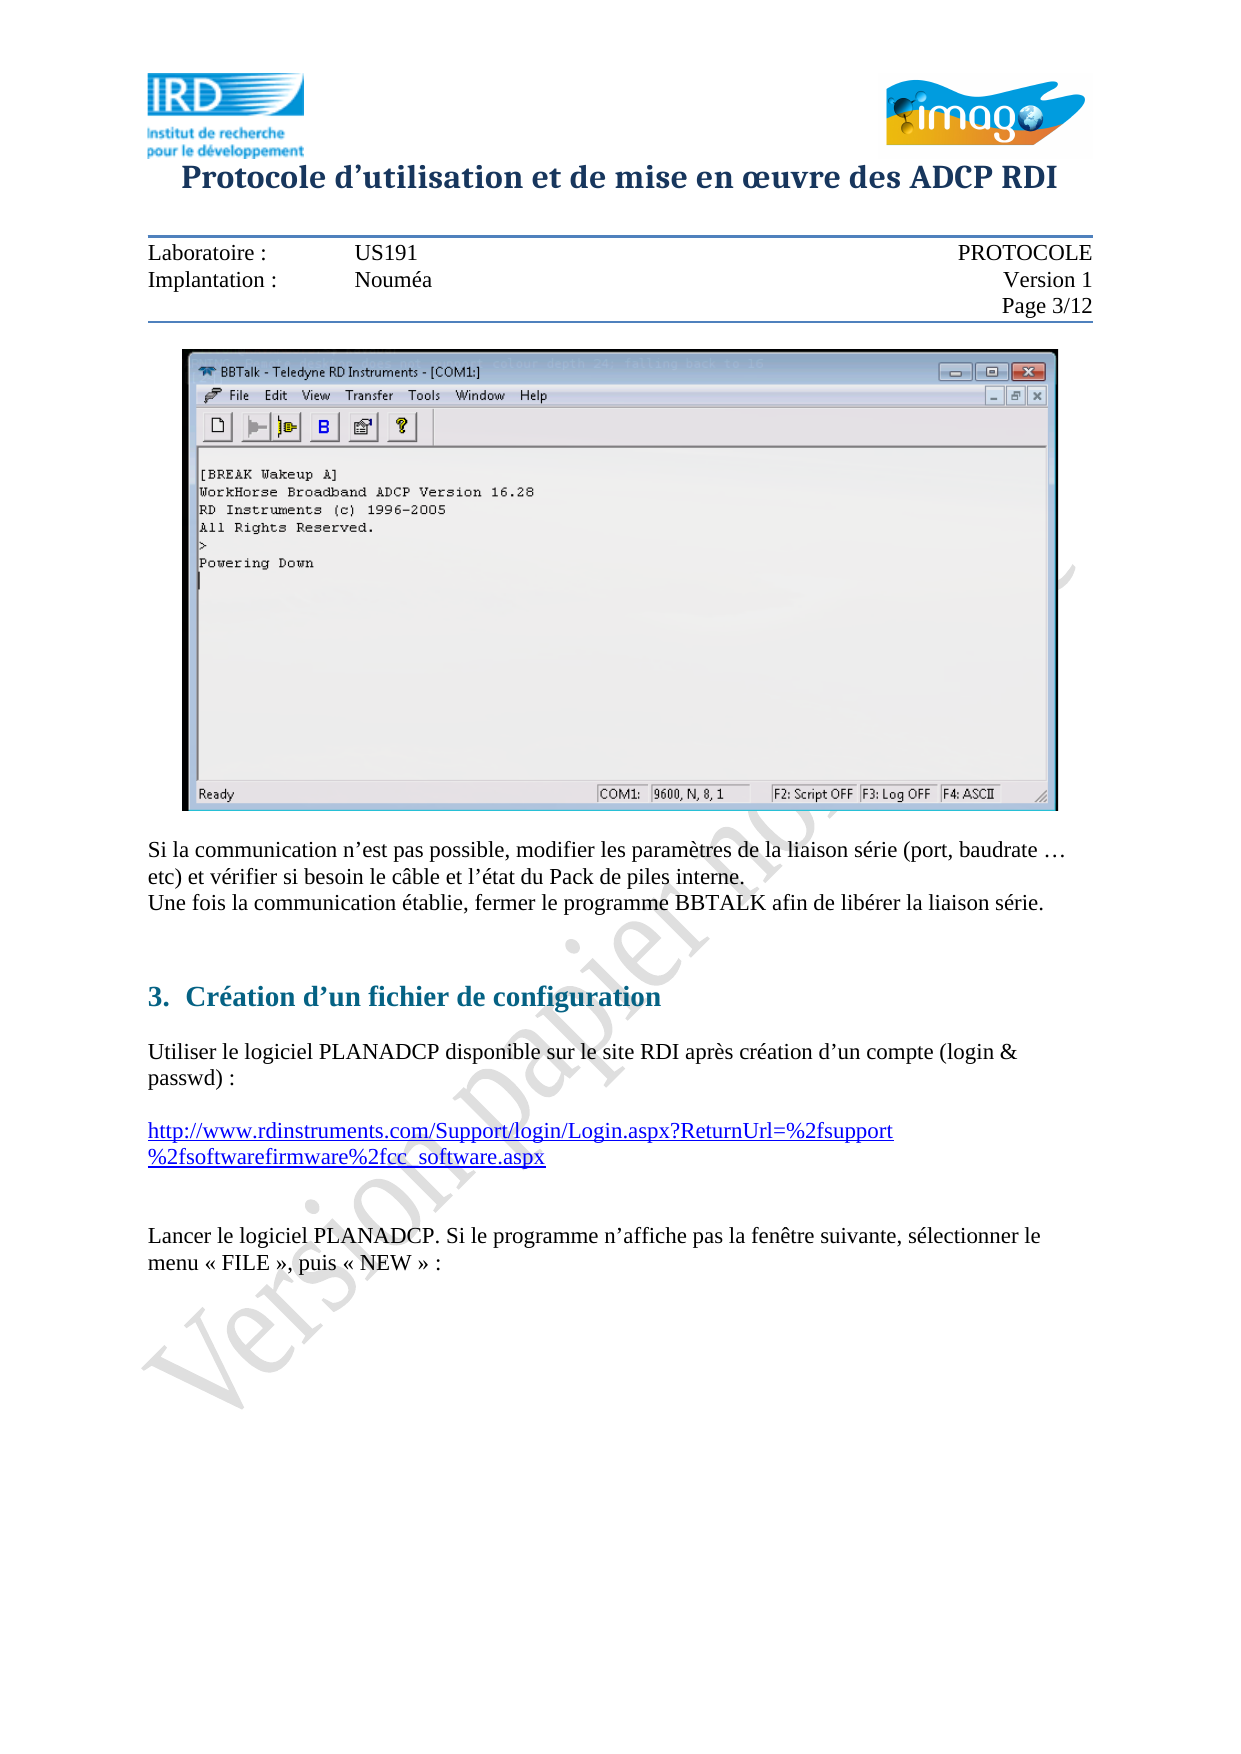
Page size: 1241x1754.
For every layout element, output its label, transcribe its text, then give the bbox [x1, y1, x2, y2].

picture [182, 349, 1059, 811]
picture [147, 73, 304, 159]
text Une fois la communication établie, fermer le programme BBTALK afin de libérer la liaison série. [148, 889, 1093, 916]
subtitle Création d’un fichier de configuration [148, 979, 1093, 1013]
text Lancer le logiciel PLANADCP. Si le programme n’affiche pas la fenêtre suivante, sélectionner le menu « FILE », puis « NEW » : [148, 1222, 1093, 1275]
text Si la communication n’est pas possible, modifier les paramètres de la liaison série (port, baudrate …etc) et vérifier si besoin le câble et l’état du Pack de piles interne. [148, 837, 1093, 889]
text http://www.rdinstruments.com/Support/login/Login.aspx?ReturnUrl=%2fsupport%2fsoftwarefirmware%2fcc_software.aspx [148, 1117, 1093, 1170]
text Utiliser le logiciel PLANADCP disponible sur le site RDI après création d’un compte (login & passwd) : [148, 1038, 1093, 1091]
picture [877, 73, 1093, 159]
